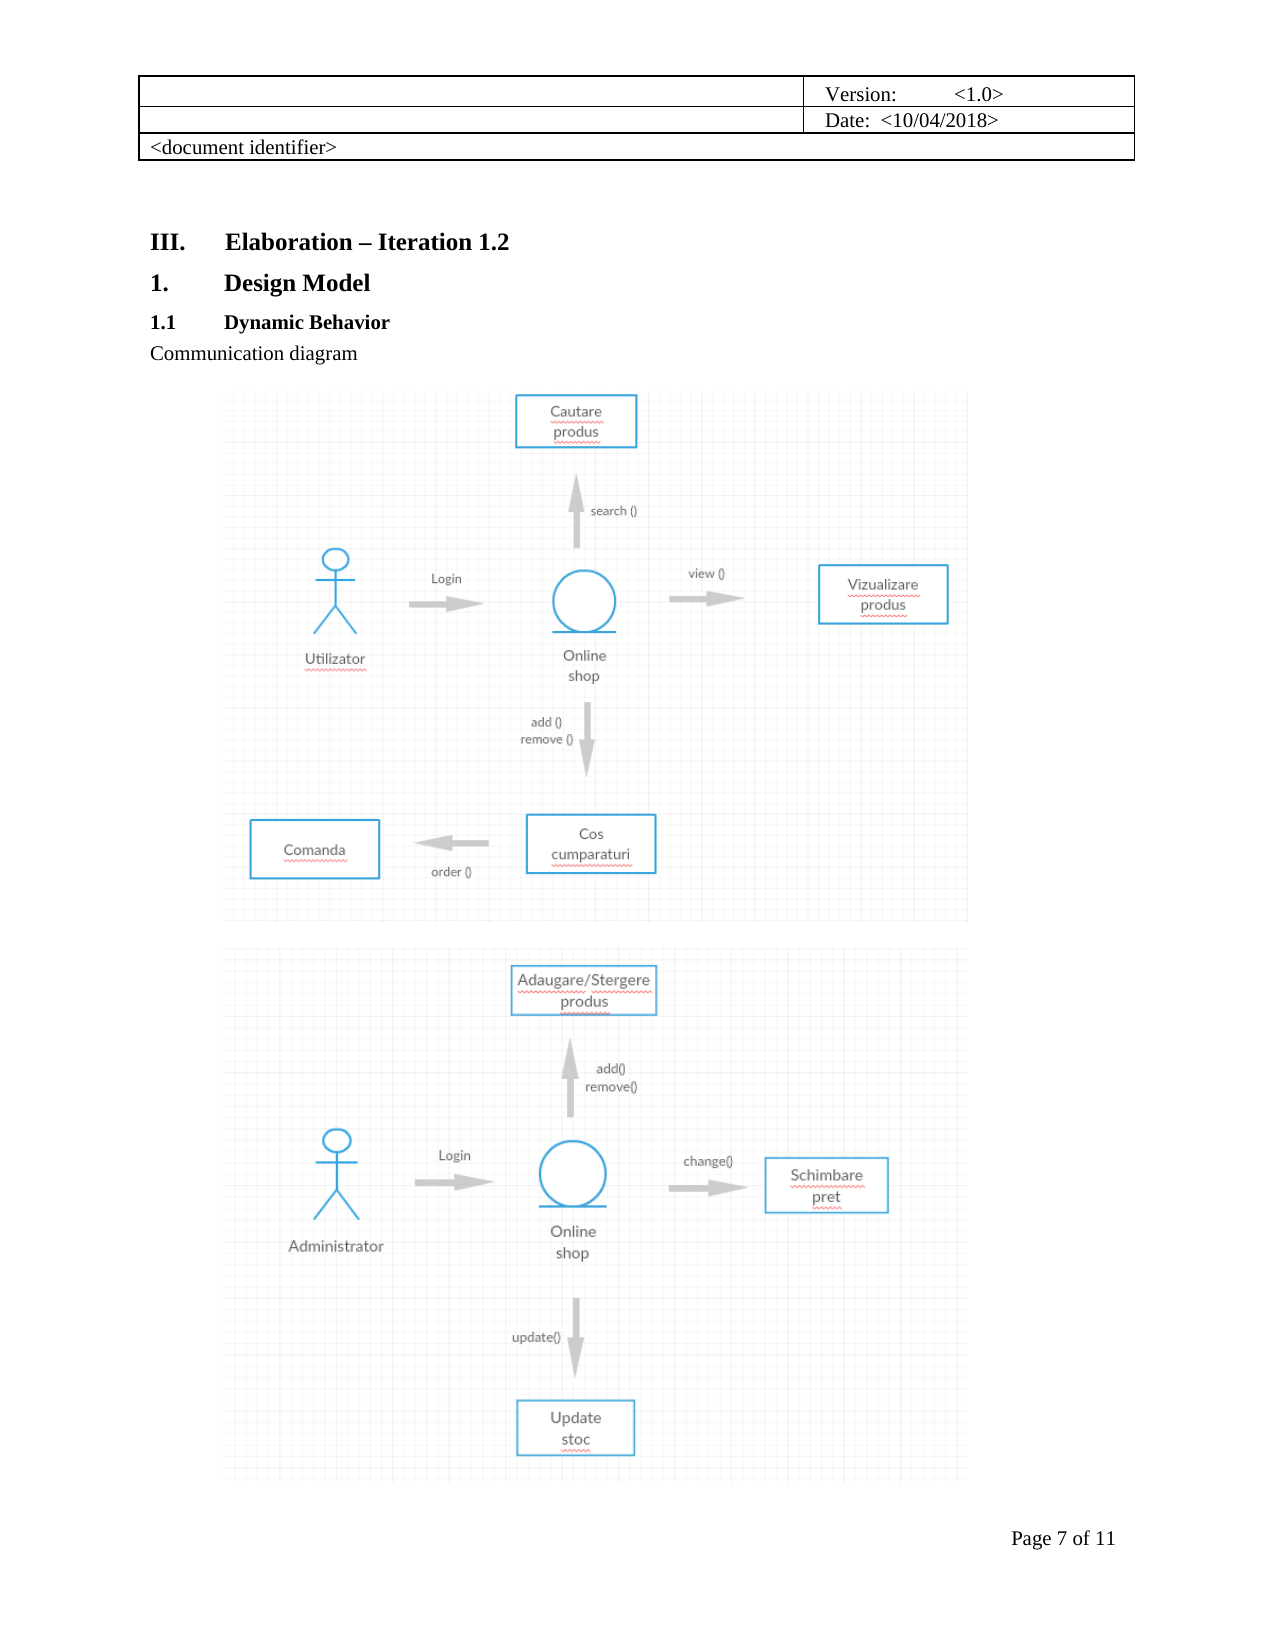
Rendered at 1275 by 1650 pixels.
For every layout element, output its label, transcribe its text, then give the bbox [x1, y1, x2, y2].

subtitle Dynamic Behavior [150, 309, 1125, 334]
text Communication diagram [150, 340, 1125, 365]
subtitle Elaboration – Iteration 1.2 [150, 227, 1125, 255]
subtitle Design Model [150, 268, 1125, 297]
picture [223, 390, 969, 923]
picture [223, 947, 968, 1483]
